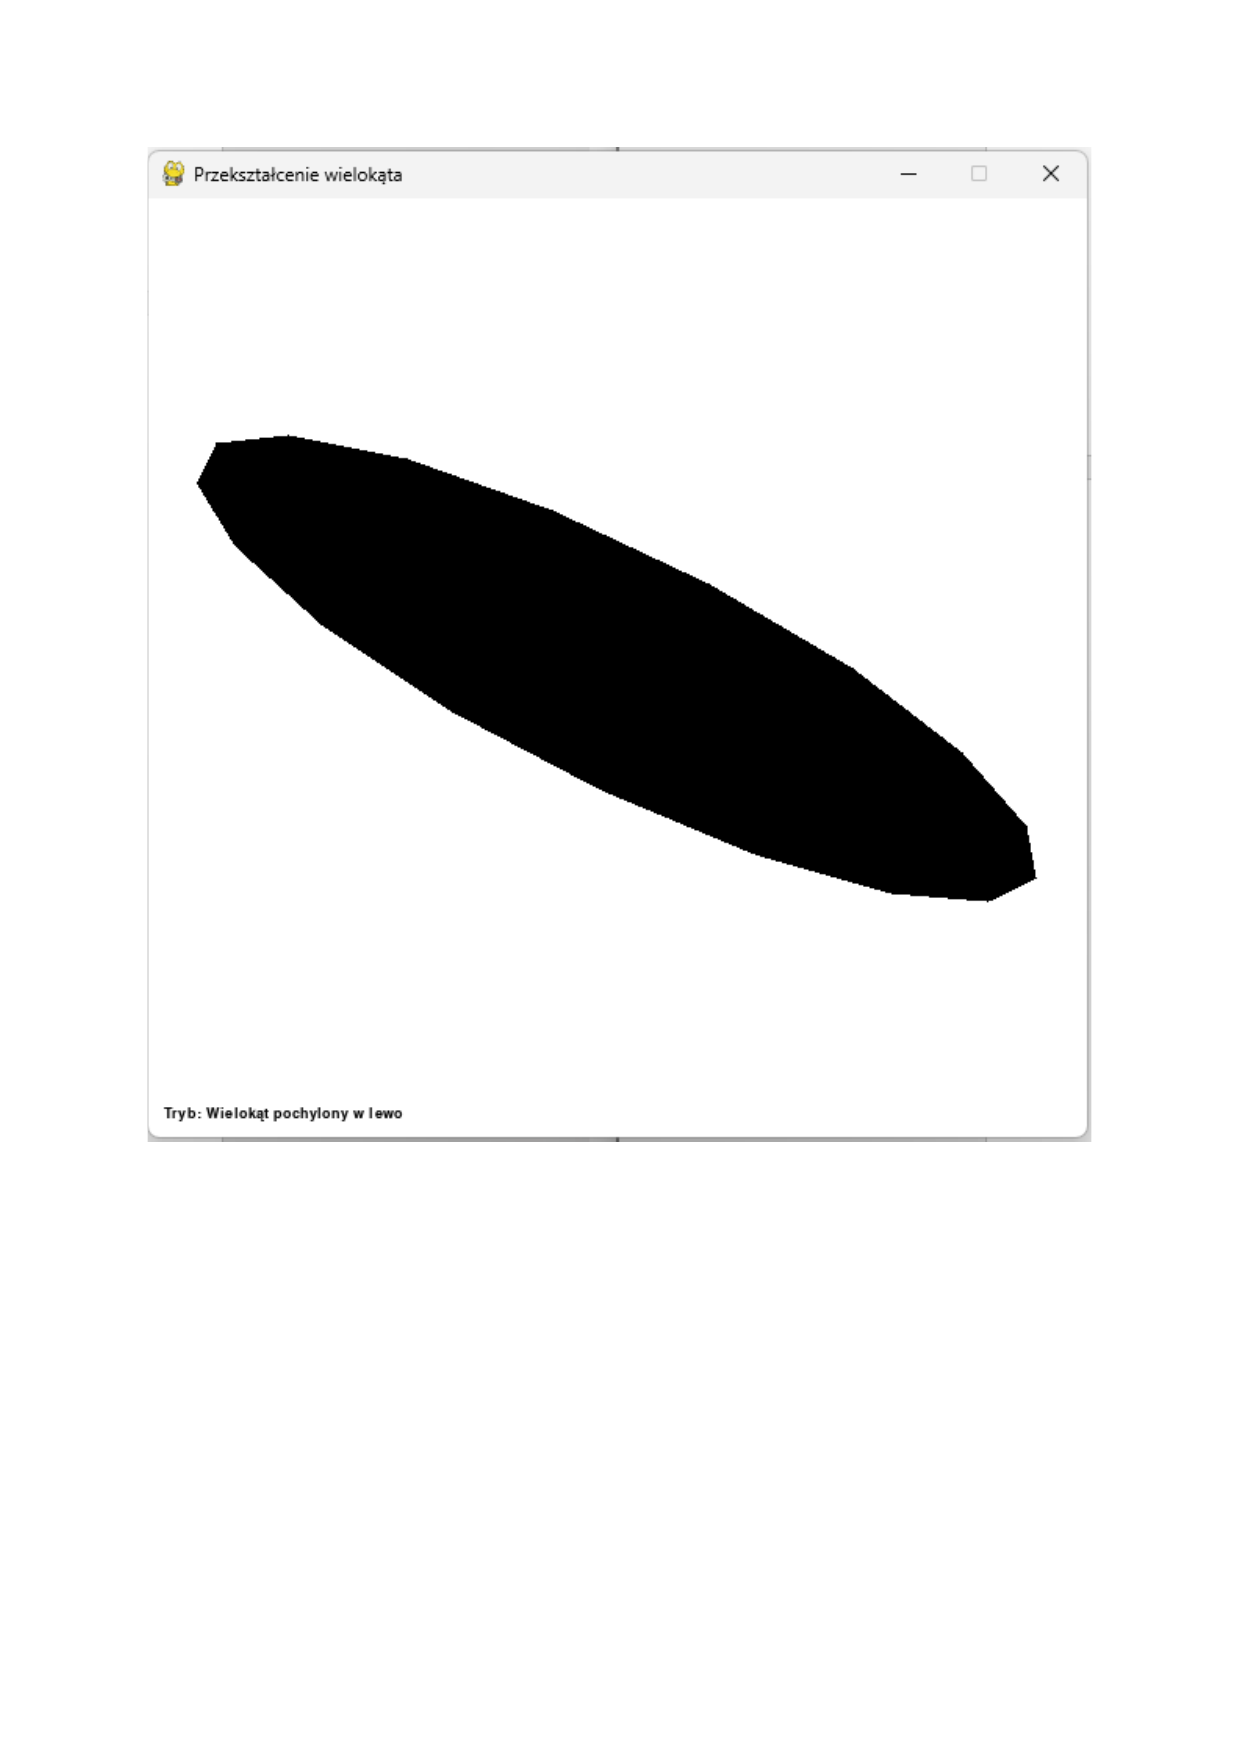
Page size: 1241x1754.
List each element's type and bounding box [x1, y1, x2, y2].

picture [147, 147, 1092, 1142]
